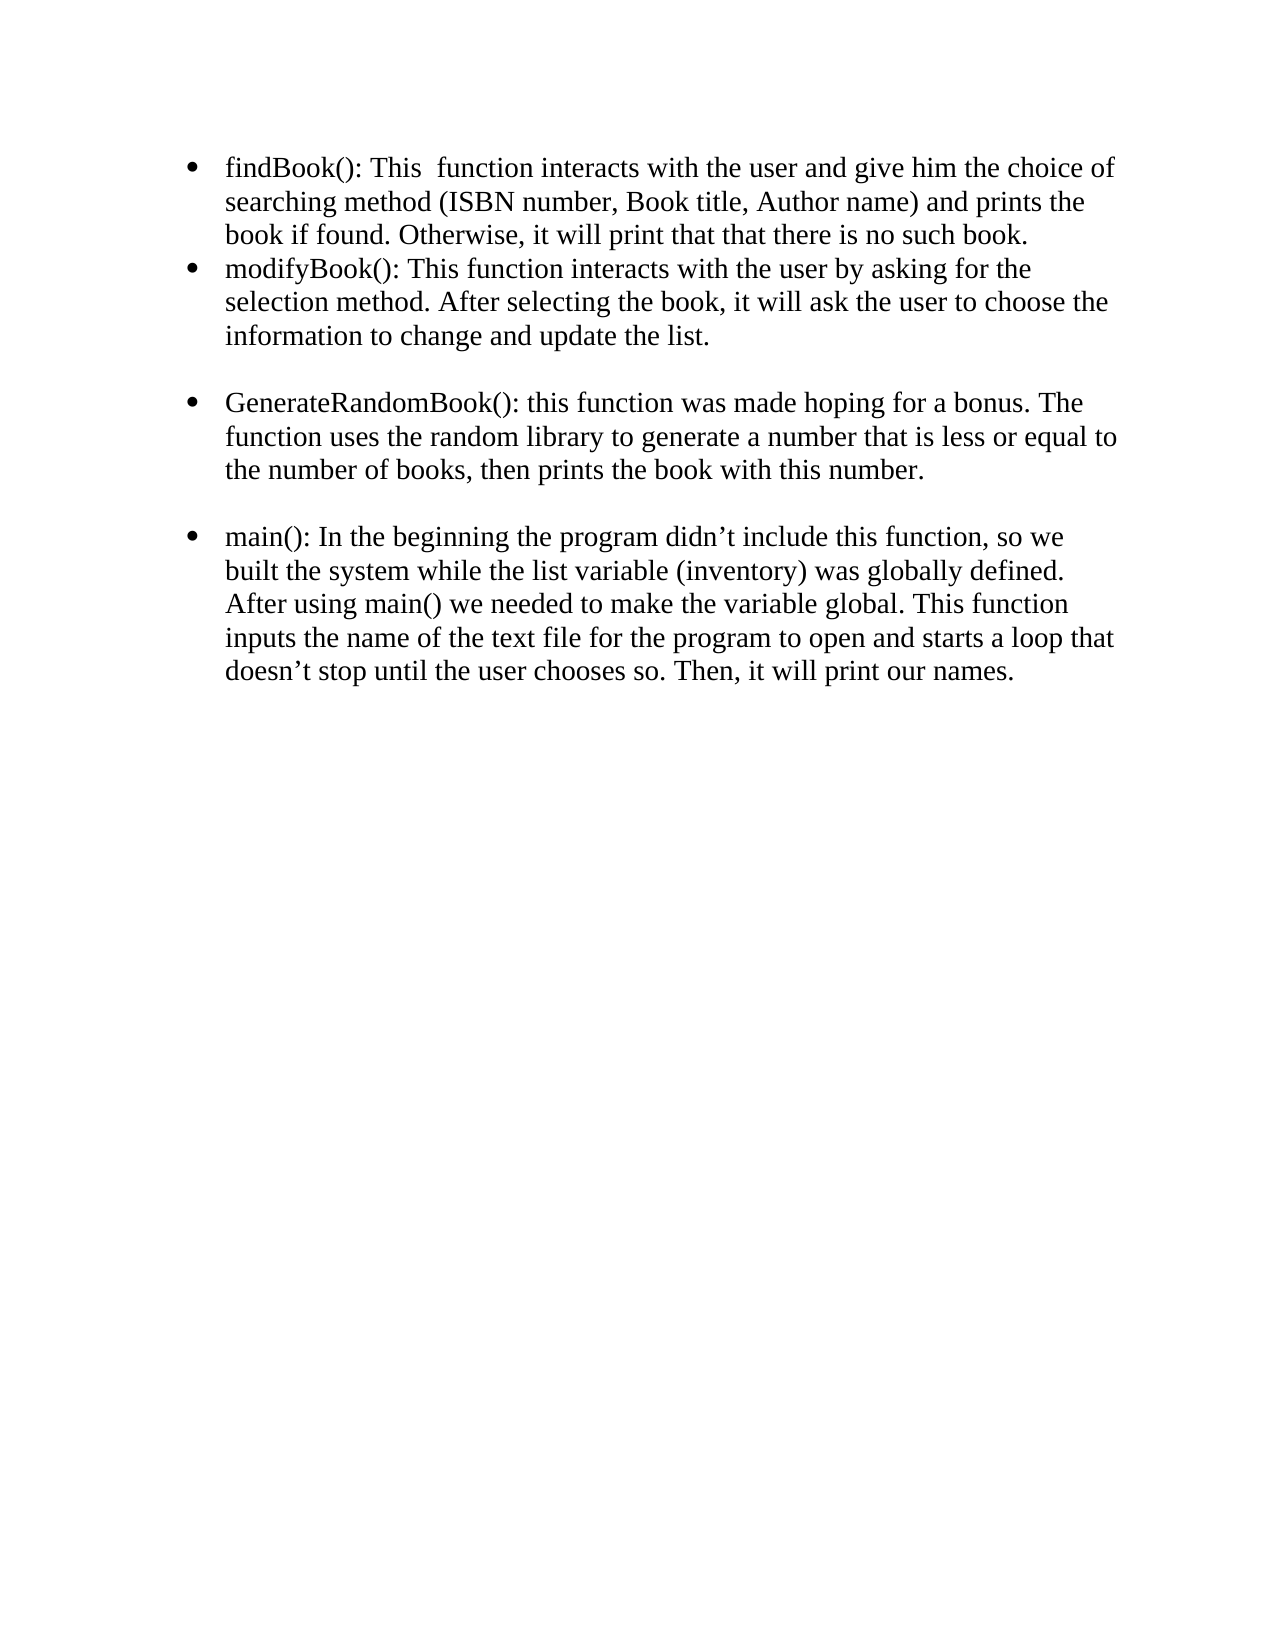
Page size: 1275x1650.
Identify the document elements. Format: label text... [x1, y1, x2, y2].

list main(): In the beginning the program didn’t include this function, so we built the system while the list variable (inventory) was globally defined. After using main() we needed to make the variable global. This function inputs the name of the text file for the program to open and starts a loop that doesn’t stop until the user chooses so. Then, it will print our names. [187, 519, 1125, 687]
list GenerateRandomBook(): this function was made hoping for a bonus. The function uses the random library to generate a number that is less or equal to the number of books, then prints the book with this number. [187, 385, 1125, 486]
